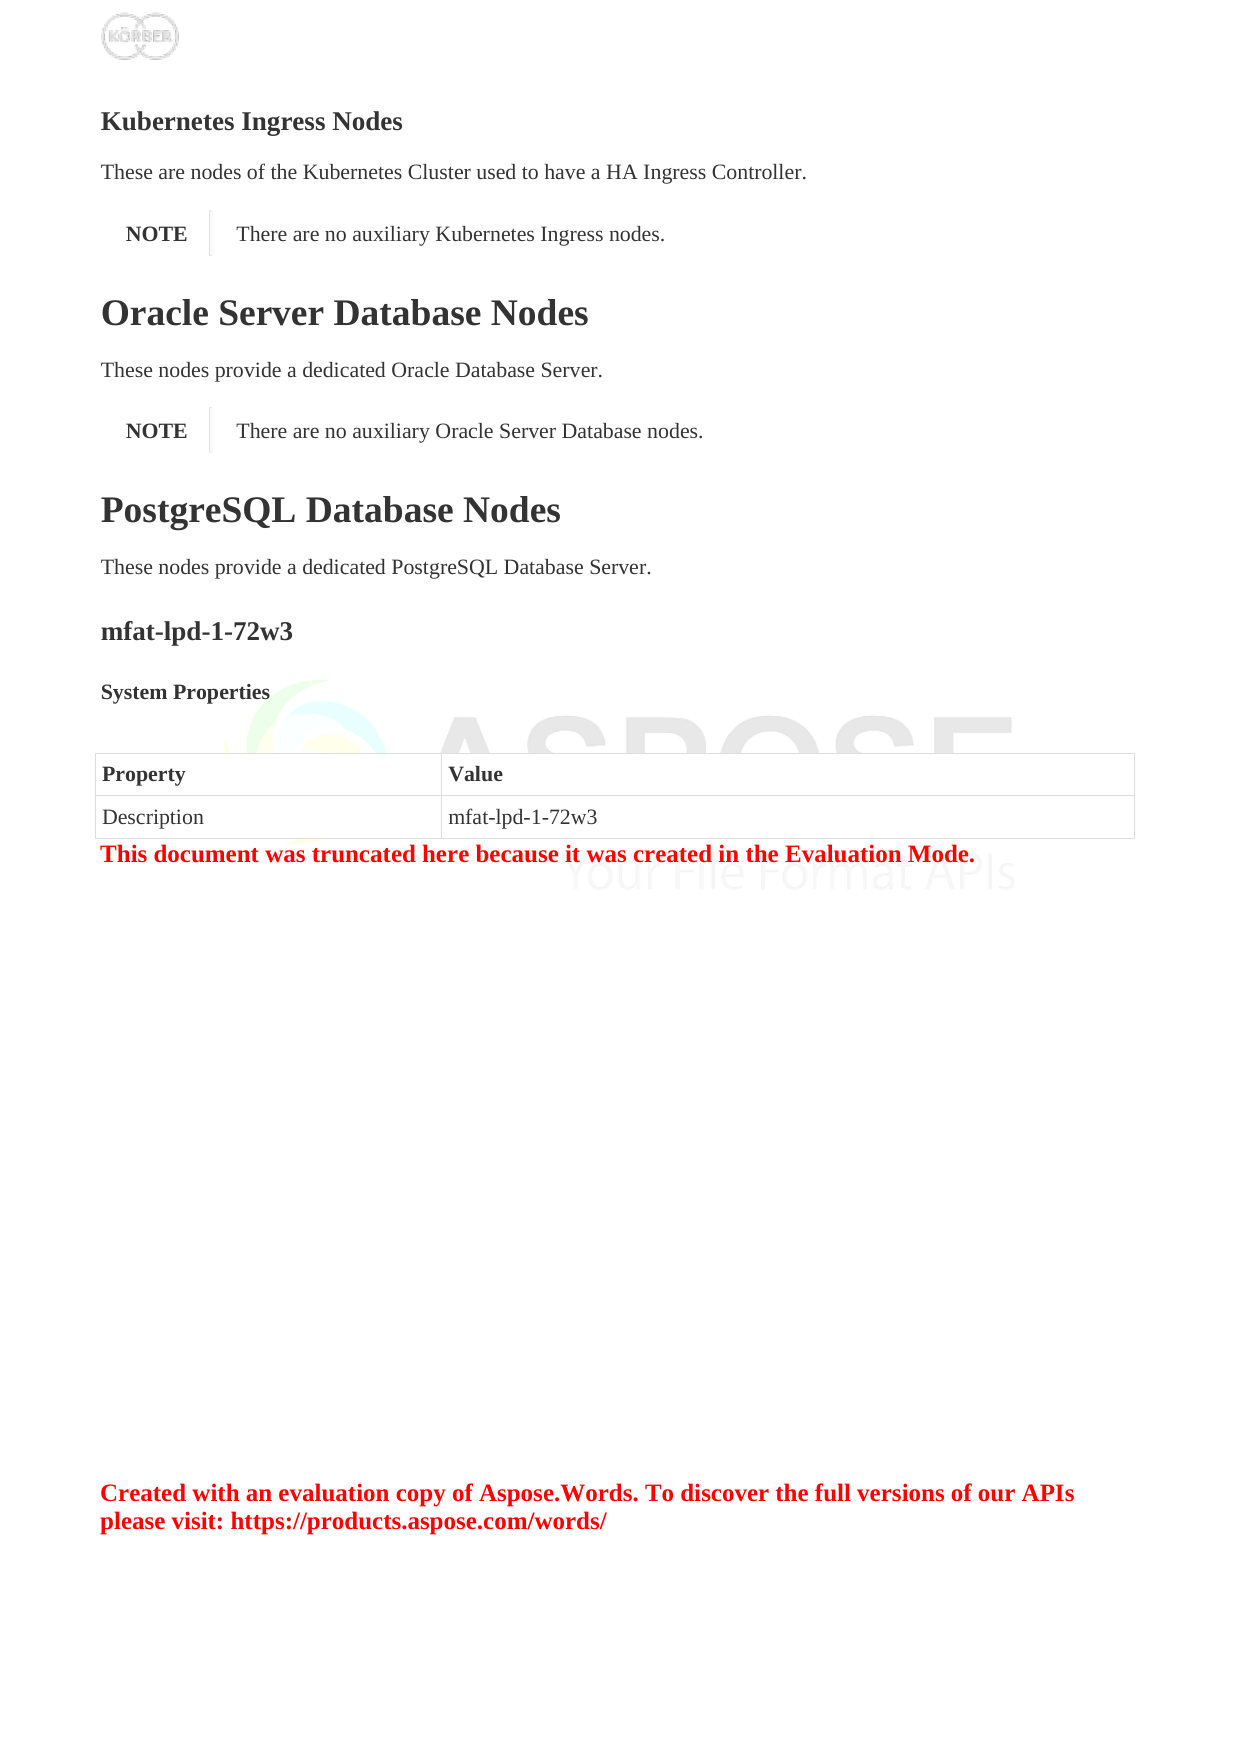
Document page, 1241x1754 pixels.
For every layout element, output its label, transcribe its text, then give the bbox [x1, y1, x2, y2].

text NOTE There are no auxiliary Oracle Server Database nodes. [215, 418, 1161, 443]
text Kubernetes Ingress Nodes [101, 104, 1161, 136]
text These nodes provide a dedicated PostgreSQL Database Server. [101, 554, 1161, 579]
picture [100, 10, 182, 63]
text PostgreSQL Database Nodes [101, 487, 1161, 531]
text These nodes provide a dedicated Oracle Database Server. [101, 357, 1161, 382]
table_cell Description [96, 796, 441, 838]
text mfat-lpd-1-72w3 [101, 616, 1161, 647]
table_cell mfat-lpd-1-72w3 [442, 796, 1134, 838]
text Oracle Server Database Nodes [101, 290, 1161, 333]
text System Properties [101, 679, 1161, 704]
picture [208, 403, 215, 456]
text This document was truncated here because it was created in the Evaluation Mode. [100, 839, 1140, 868]
text These are nodes of the Kubernetes Cluster used to have a HA Ingress Controller. [101, 159, 1161, 184]
table_header Property [96, 754, 441, 795]
table_header Value [442, 754, 1134, 795]
picture [208, 206, 215, 259]
text NOTE There are no auxiliary Kubernetes Ingress nodes. [215, 221, 1161, 246]
